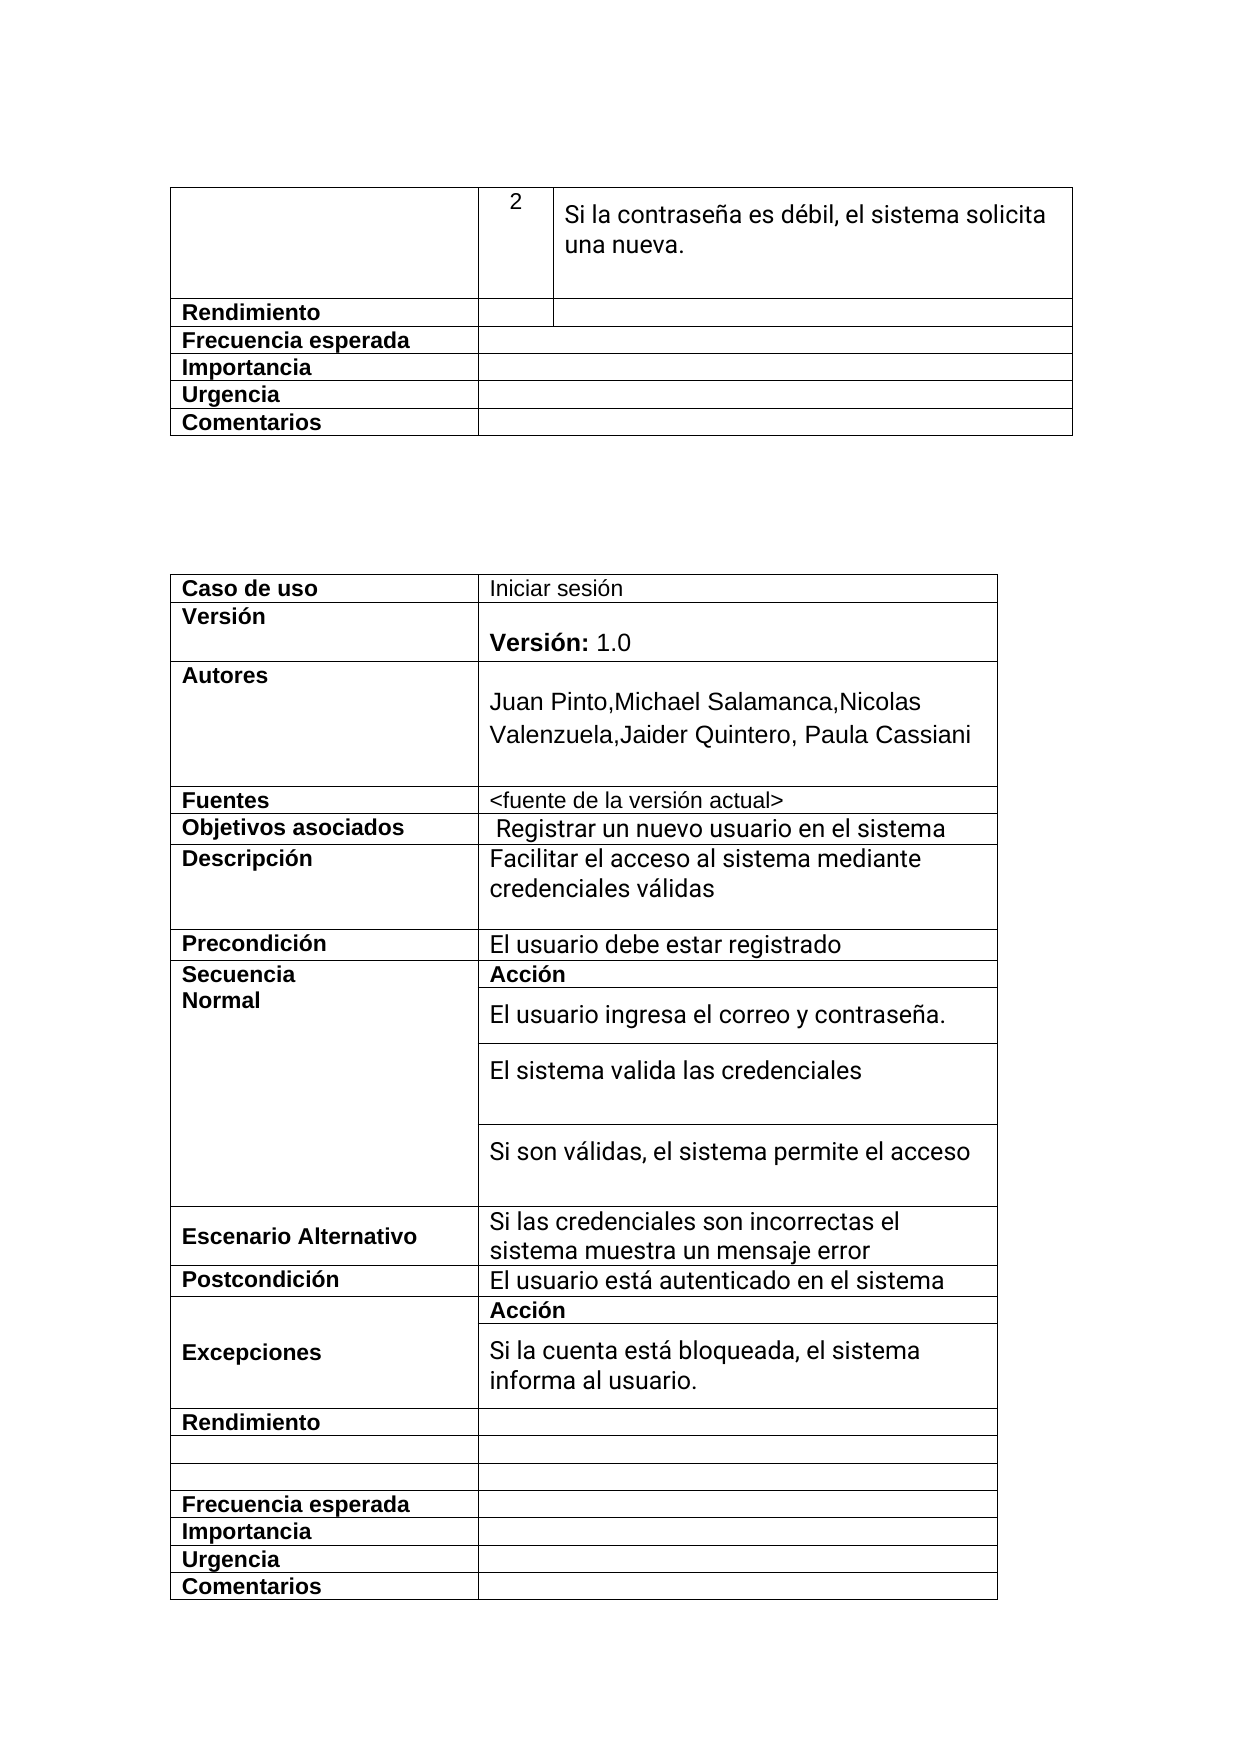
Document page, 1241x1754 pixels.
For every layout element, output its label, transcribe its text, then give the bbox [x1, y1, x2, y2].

table_cell [479, 354, 1072, 380]
table_cell [479, 381, 1072, 408]
table_cell Urgencia [171, 381, 478, 408]
table_cell [479, 327, 1072, 353]
table_cell 2 [479, 188, 553, 298]
table_cell Si las credenciales son incorrectas el sistema muestra un mensaje error [479, 1207, 997, 1265]
table_cell Registrar un nuevo usuario en el sistema [479, 814, 997, 843]
table_cell Si son válidas, el sistema permite el acceso [479, 1125, 997, 1206]
table_cell Fuentes [171, 787, 478, 813]
table_cell Postcondición [171, 1266, 478, 1296]
table_cell El sistema valida las credenciales [479, 1044, 997, 1124]
table_cell Si la cuenta está bloqueada, el sistema informa al usuario. [479, 1324, 997, 1408]
table_cell Rendimiento [171, 1409, 478, 1435]
table_cell Frecuencia esperada [171, 1491, 478, 1517]
table_cell Rendimiento [171, 299, 478, 326]
table_cell Importancia [171, 354, 478, 380]
table_cell Comentarios [171, 409, 478, 435]
table_cell [479, 1546, 997, 1572]
table_cell [479, 1436, 997, 1462]
table_cell Precondición [171, 930, 478, 960]
table_cell Urgencia [171, 1546, 478, 1572]
table_cell Acción [479, 1297, 997, 1323]
table_cell [479, 1491, 997, 1517]
table_cell [171, 1464, 478, 1490]
table_cell [479, 299, 553, 326]
table_cell Comentarios [171, 1573, 478, 1599]
table_cell El usuario ingresa el correo y contraseña. [479, 988, 997, 1042]
table_cell Acción [479, 961, 997, 987]
table_cell Importancia [171, 1518, 478, 1544]
table_cell <fuente de la versión actual> [479, 787, 997, 813]
table_header Caso de uso [171, 575, 478, 602]
table_cell Escenario Alternativo [171, 1207, 478, 1265]
table_cell Versión [171, 603, 478, 661]
table_cell Versión: 1.0 [479, 603, 997, 661]
table_cell [479, 409, 1072, 435]
table_cell Autores [171, 662, 478, 786]
table_cell Frecuencia esperada [171, 327, 478, 353]
table_cell Descripción [171, 845, 478, 929]
table_header Iniciar sesión [479, 575, 997, 602]
table_cell [479, 1518, 997, 1544]
table_cell El usuario debe estar registrado [479, 930, 997, 960]
table_cell [171, 1436, 478, 1462]
table_cell Objetivos asociados [171, 814, 478, 843]
table_cell Facilitar el acceso al sistema mediante credenciales válidas [479, 845, 997, 929]
table_cell Secuencia Normal [171, 961, 478, 1206]
table_cell [554, 299, 1072, 326]
table_cell [479, 1409, 997, 1435]
table_cell [479, 1464, 997, 1490]
table_cell Juan Pinto,Michael Salamanca,Nicolas Valenzuela,Jaider Quintero, Paula Cassiani [479, 662, 997, 786]
table_cell Si la contraseña es débil, el sistema solicita una nueva. [554, 188, 1072, 298]
table_cell Excepciones [171, 1297, 478, 1408]
table_cell El usuario está autenticado en el sistema [479, 1266, 997, 1296]
table_cell [479, 1573, 997, 1599]
